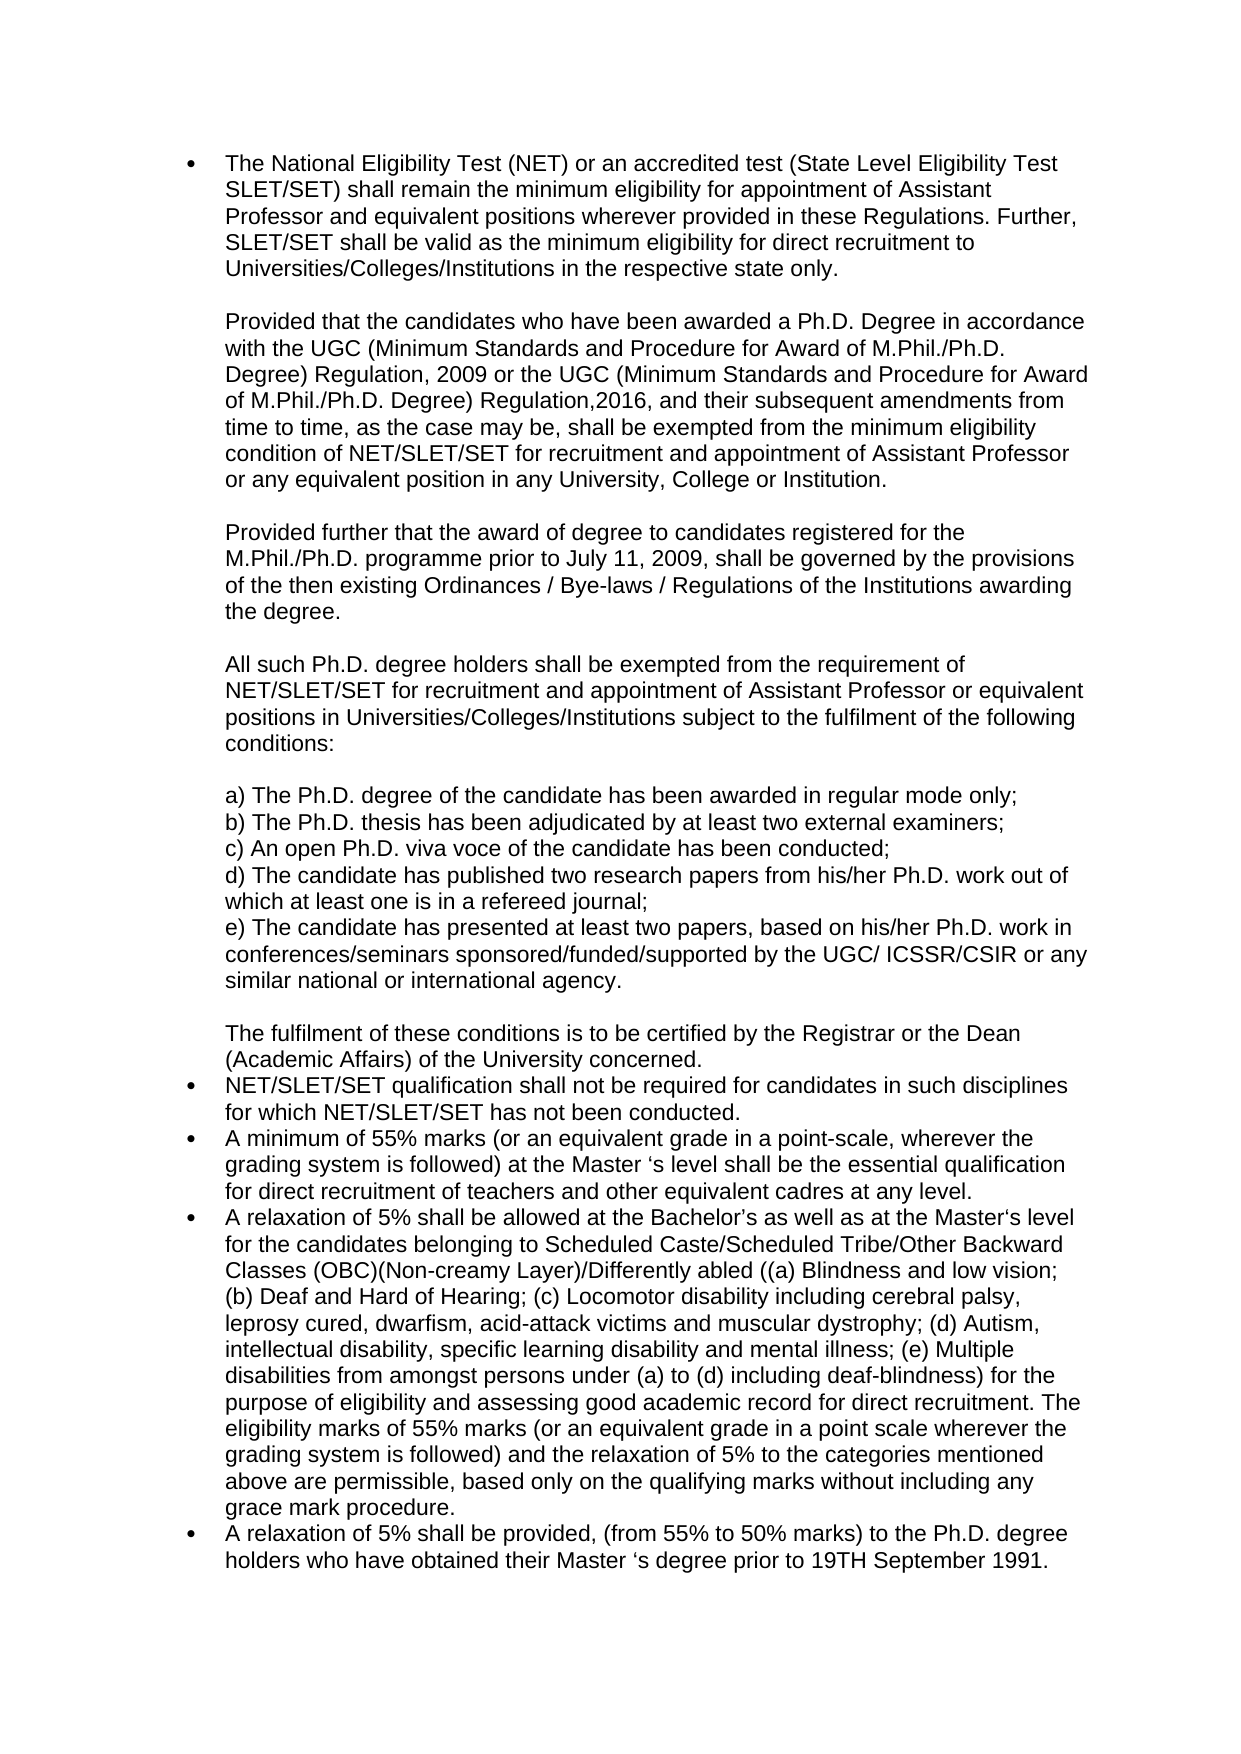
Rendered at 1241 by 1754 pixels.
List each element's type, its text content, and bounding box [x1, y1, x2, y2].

list The National Eligibility Test (NET) or an accredited test (State Level Eligibility Test SLET/SET) shall remain the minimum eligibility for appointment of Assistant Professor and equivalent positions wherever provided in these Regulations. Further, SLET/SET shall be valid as the minimum eligibility for direct recruitment to Universities/Colleges/Institutions in the respective state only. Provided that the candidates who have been awarded a Ph.D. Degree in accordance with the UGC (Minimum Standards and Procedure for Award of M.Phil./Ph.D. Degree) Regulation, 2009 or the UGC (Minimum Standards and Procedure for Award of M.Phil./Ph.D. Degree) Regulation,2016, and their subsequent amendments from time to time, as the case may be, shall be exempted from the minimum eligibility condition of NET/SLET/SET for recruitment and appointment of Assistant Professor or any equivalent position in any University, College or Institution. Provided further that the award of degree to candidates registered for the M.Phil./Ph.D. programme prior to July 11, 2009, shall be governed by the provisions of the then existing Ordinances / Bye-laws / Regulations of the Institutions awarding the degree. All such Ph.D. degree holders shall be exempted from the requirement of NET/SLET/SET for recruitment and appointment of Assistant Professor or equivalent positions in Universities/Colleges/Institutions subject to the fulfilment of the following conditions: a) The Ph.D. degree of the candidate has been awarded in regular mode only; b) The Ph.D. thesis has been adjudicated by at least two external examiners; c) An open Ph.D. viva voce of the candidate has been conducted; d) The candidate has published two research papers from his/her Ph.D. work out of which at least one is in a refereed journal; e) The candidate has presented at least two papers, based on his/her Ph.D. work in conferences/seminars sponsored/funded/supported by the UGC/ ICSSR/CSIR or any similar national or international agency. The fulfilment of these conditions is to be certified by the Registrar or the Dean (Academic Affairs) of the University concerned. [187, 150, 1090, 1072]
list NET/SLET/SET qualification shall not be required for candidates in such disciplines for which NET/SLET/SET has not been conducted. [187, 1072, 1090, 1125]
list A minimum of 55% marks (or an equivalent grade in a point-scale, wherever the grading system is followed) at the Master ‘s level shall be the essential qualification for direct recruitment of teachers and other equivalent cadres at any level. [187, 1125, 1090, 1204]
list A relaxation of 5% shall be allowed at the Bachelor’s as well as at the Master‘s level for the candidates belonging to Scheduled Caste/Scheduled Tribe/Other Backward Classes (OBC)(Non-creamy Layer)/Differently abled ((a) Blindness and low vision; (b) Deaf and Hard of Hearing; (c) Locomotor disability including cerebral palsy, leprosy cured, dwarfism, acid-attack victims and muscular dystrophy; (d) Autism, intellectual disability, specific learning disability and mental illness; (e) Multiple disabilities from amongst persons under (a) to (d) including deaf-blindness) for the purpose of eligibility and assessing good academic record for direct recruitment. The eligibility marks of 55% marks (or an equivalent grade in a point scale wherever the grading system is followed) and the relaxation of 5% to the categories mentioned above are permissible, based only on the qualifying marks without including any grace mark procedure. [187, 1204, 1090, 1520]
list A relaxation of 5% shall be provided, (from 55% to 50% marks) to the Ph.D. degree holders who have obtained their Master ‘s degree prior to 19TH September 1991. [187, 1520, 1090, 1573]
